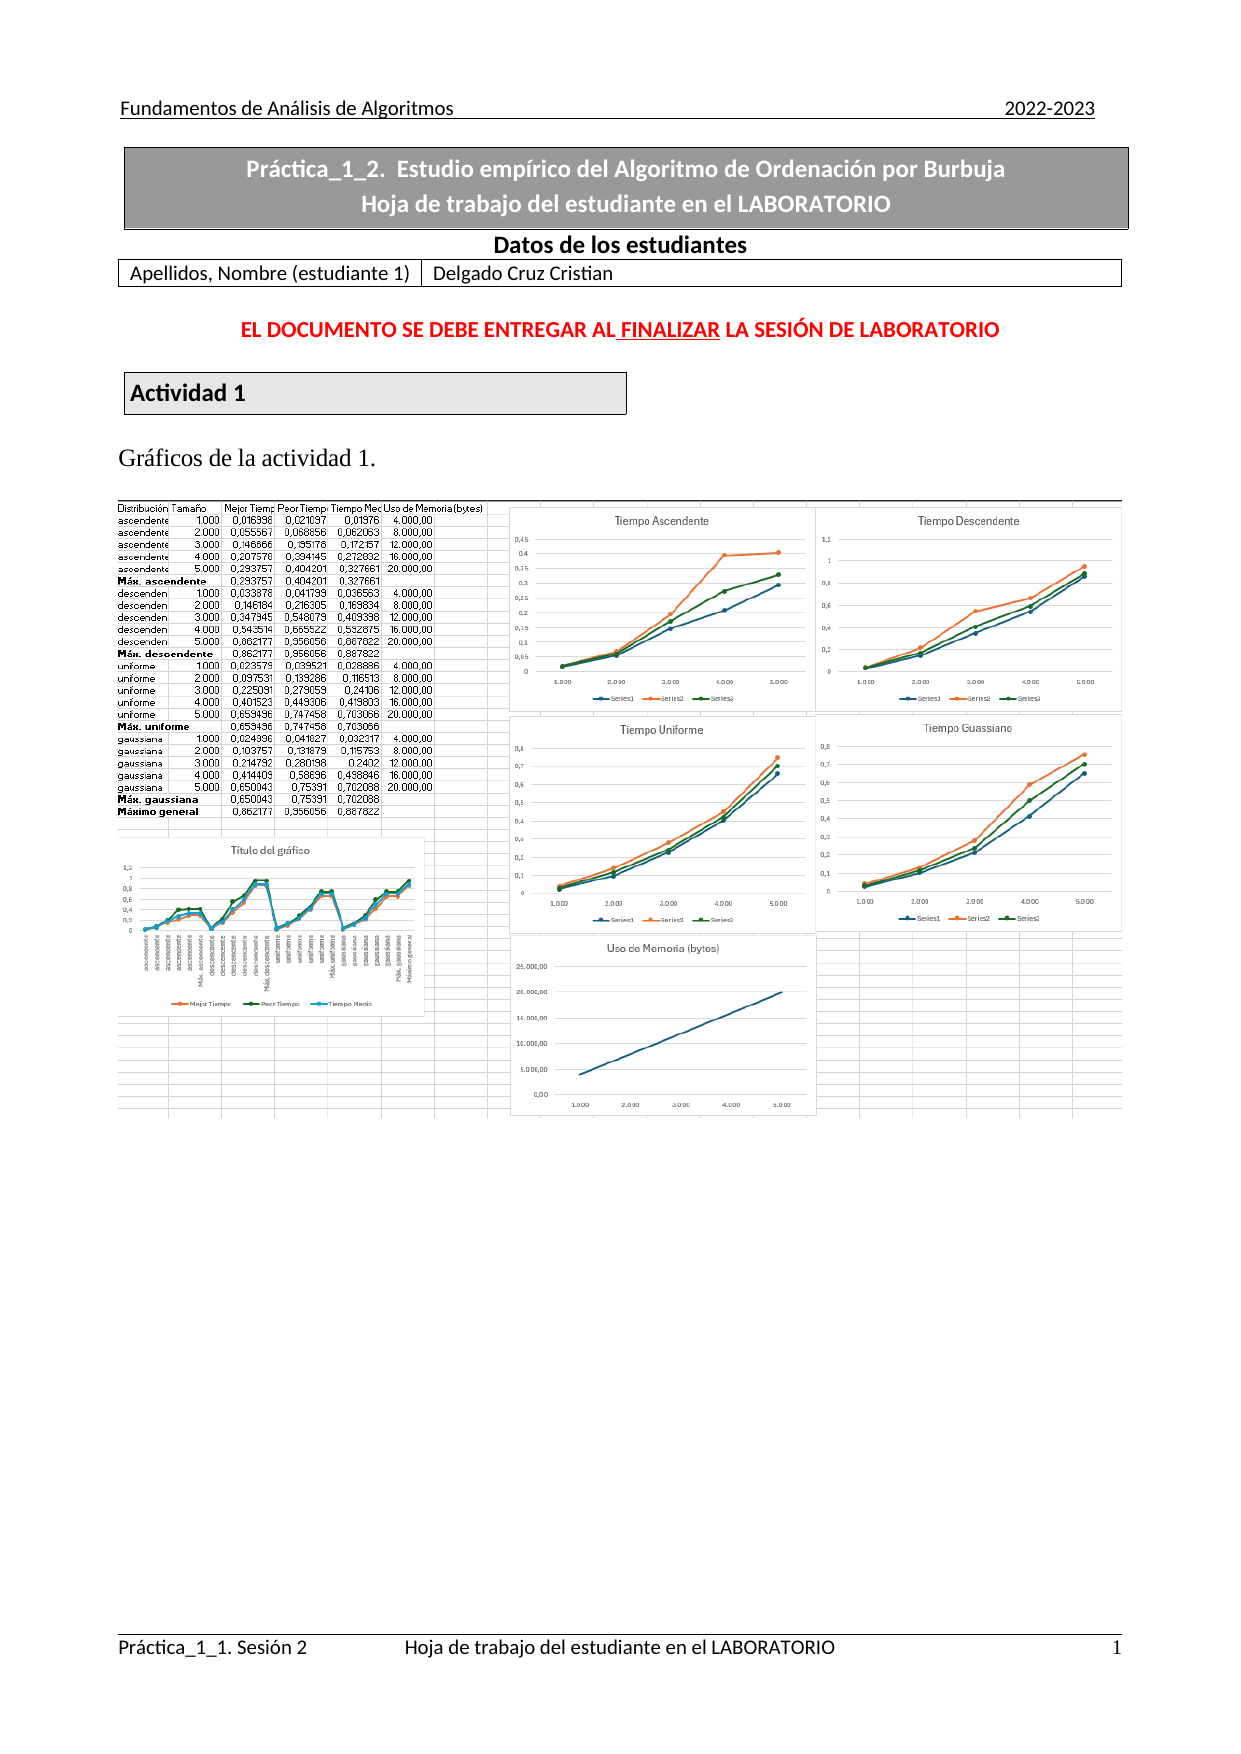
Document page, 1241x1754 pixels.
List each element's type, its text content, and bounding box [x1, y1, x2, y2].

table_header Apellidos, Nombre (estudiante 1) [119, 260, 421, 286]
text Gráficos de la actividad 1. [118, 443, 1122, 472]
text Datos de los estudiantes [118, 229, 1122, 259]
table_header Delgado Cruz Cristian [422, 260, 1121, 286]
table_header Actividad 1 [125, 373, 626, 414]
text EL DOCUMENTO SE DEBE ENTREGAR AL FINALIZAR LA SESIÓN DE LABORATORIO [118, 315, 1122, 343]
picture [118, 500, 1122, 1118]
table_header Práctica_1_2. Estudio empírico del Algoritmo de Ordenación por Burbuja Hoja de trabajo del estudiante en el LABORATORIO [125, 148, 1128, 228]
